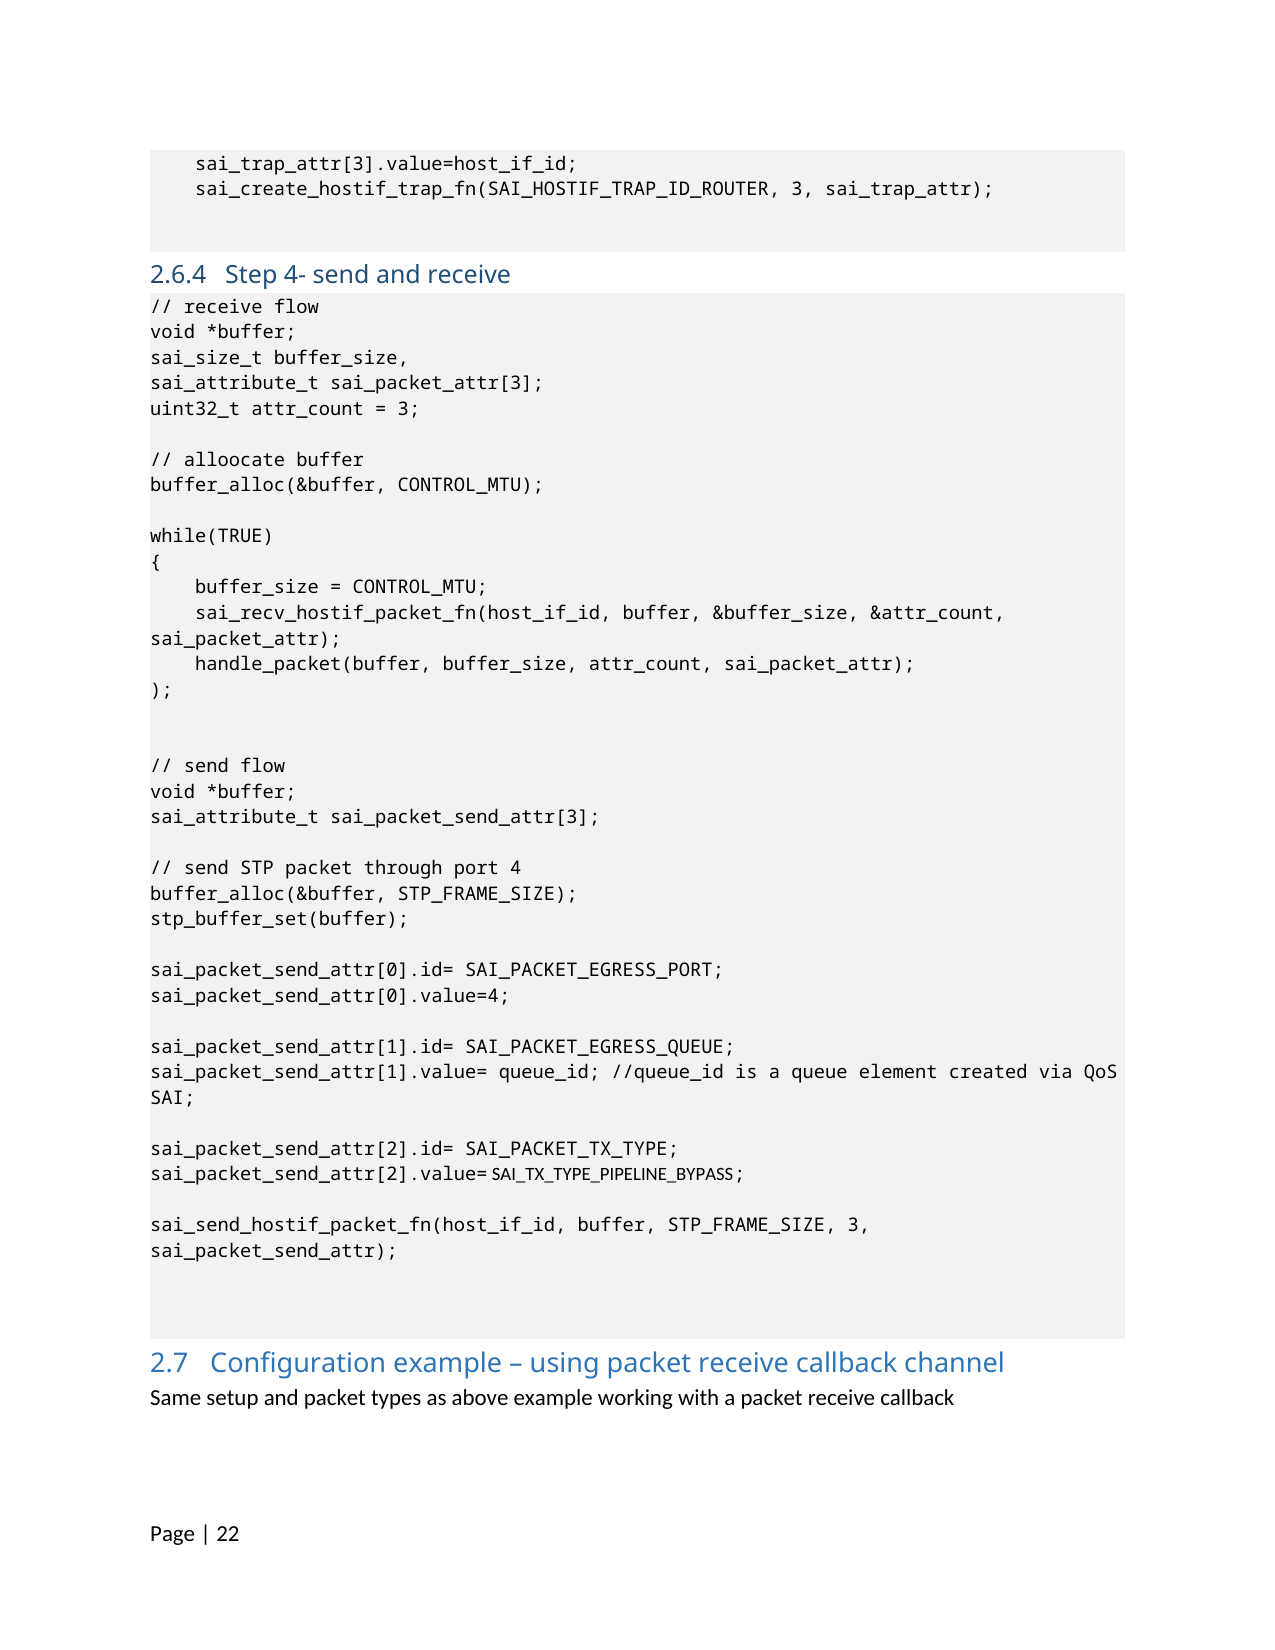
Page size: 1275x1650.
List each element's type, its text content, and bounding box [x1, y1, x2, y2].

text sai_attribute_t sai_packet_send_attr[3]; [150, 803, 1125, 829]
text sai_packet_send_attr[1].id= SAI_PACKET_EGRESS_QUEUE; [150, 1033, 1125, 1059]
text buffer_alloc(&buffer, STP_FRAME_SIZE); [150, 880, 1125, 906]
text sai_create_hostif_trap_fn(SAI_HOSTIF_TRAP_ID_ROUTER, 3, sai_trap_attr); [150, 176, 1125, 201]
text stp_buffer_set(buffer); [150, 906, 1125, 931]
text sai_packet_send_attr[0].id= SAI_PACKET_EGRESS_PORT; [150, 957, 1125, 982]
text sai_attribute_t sai_packet_attr[3]; [150, 369, 1125, 395]
text buffer_size = CONTROL_MTU; [150, 574, 1125, 599]
text buffer_alloc(&buffer, CONTROL_MTU); [150, 472, 1125, 497]
subtitle Configuration example – using packet receive callback channel [150, 1343, 1125, 1380]
text Same setup and packet types as above example working with a packet receive callback [150, 1383, 1125, 1411]
text sai_packet_send_attr[2].id= SAI_PACKET_TX_TYPE; [150, 1135, 1125, 1161]
text while(TRUE) [150, 523, 1125, 548]
text sai_recv_hostif_packet_fn(host_if_id, buffer, &buffer_size, &attr_count, sai_packet_attr); [150, 599, 1125, 650]
text sai_size_t buffer_size, [150, 344, 1125, 369]
text // send flow [150, 752, 1125, 778]
text void *buffer; [150, 318, 1125, 344]
text // alloocate buffer [150, 446, 1125, 472]
text sai_send_hostif_packet_fn(host_if_id, buffer, STP_FRAME_SIZE, 3, sai_packet_send_attr); [150, 1212, 1125, 1263]
text sai_packet_send_attr[0].value=4; [150, 982, 1125, 1008]
text handle_packet(buffer, buffer_size, attr_count, sai_packet_attr); [150, 650, 1125, 676]
text sai_trap_attr[3].value=host_if_id; [150, 150, 1125, 176]
text void *buffer; [150, 778, 1125, 803]
text // send STP packet through port 4 [150, 854, 1125, 880]
text uint32_t attr_count = 3; [150, 395, 1125, 421]
subtitle Step 4- send and receive [150, 256, 1125, 290]
text sai_packet_send_attr[2].value= SAI_TX_TYPE_PIPELINE_BYPASS; [150, 1161, 1125, 1186]
text // receive flow [150, 293, 1125, 318]
text sai_packet_send_attr[1].value= queue_id; //queue_id is a queue element created via QoS SAI; [150, 1059, 1125, 1110]
text { [150, 548, 1125, 574]
text ); [150, 676, 1125, 701]
